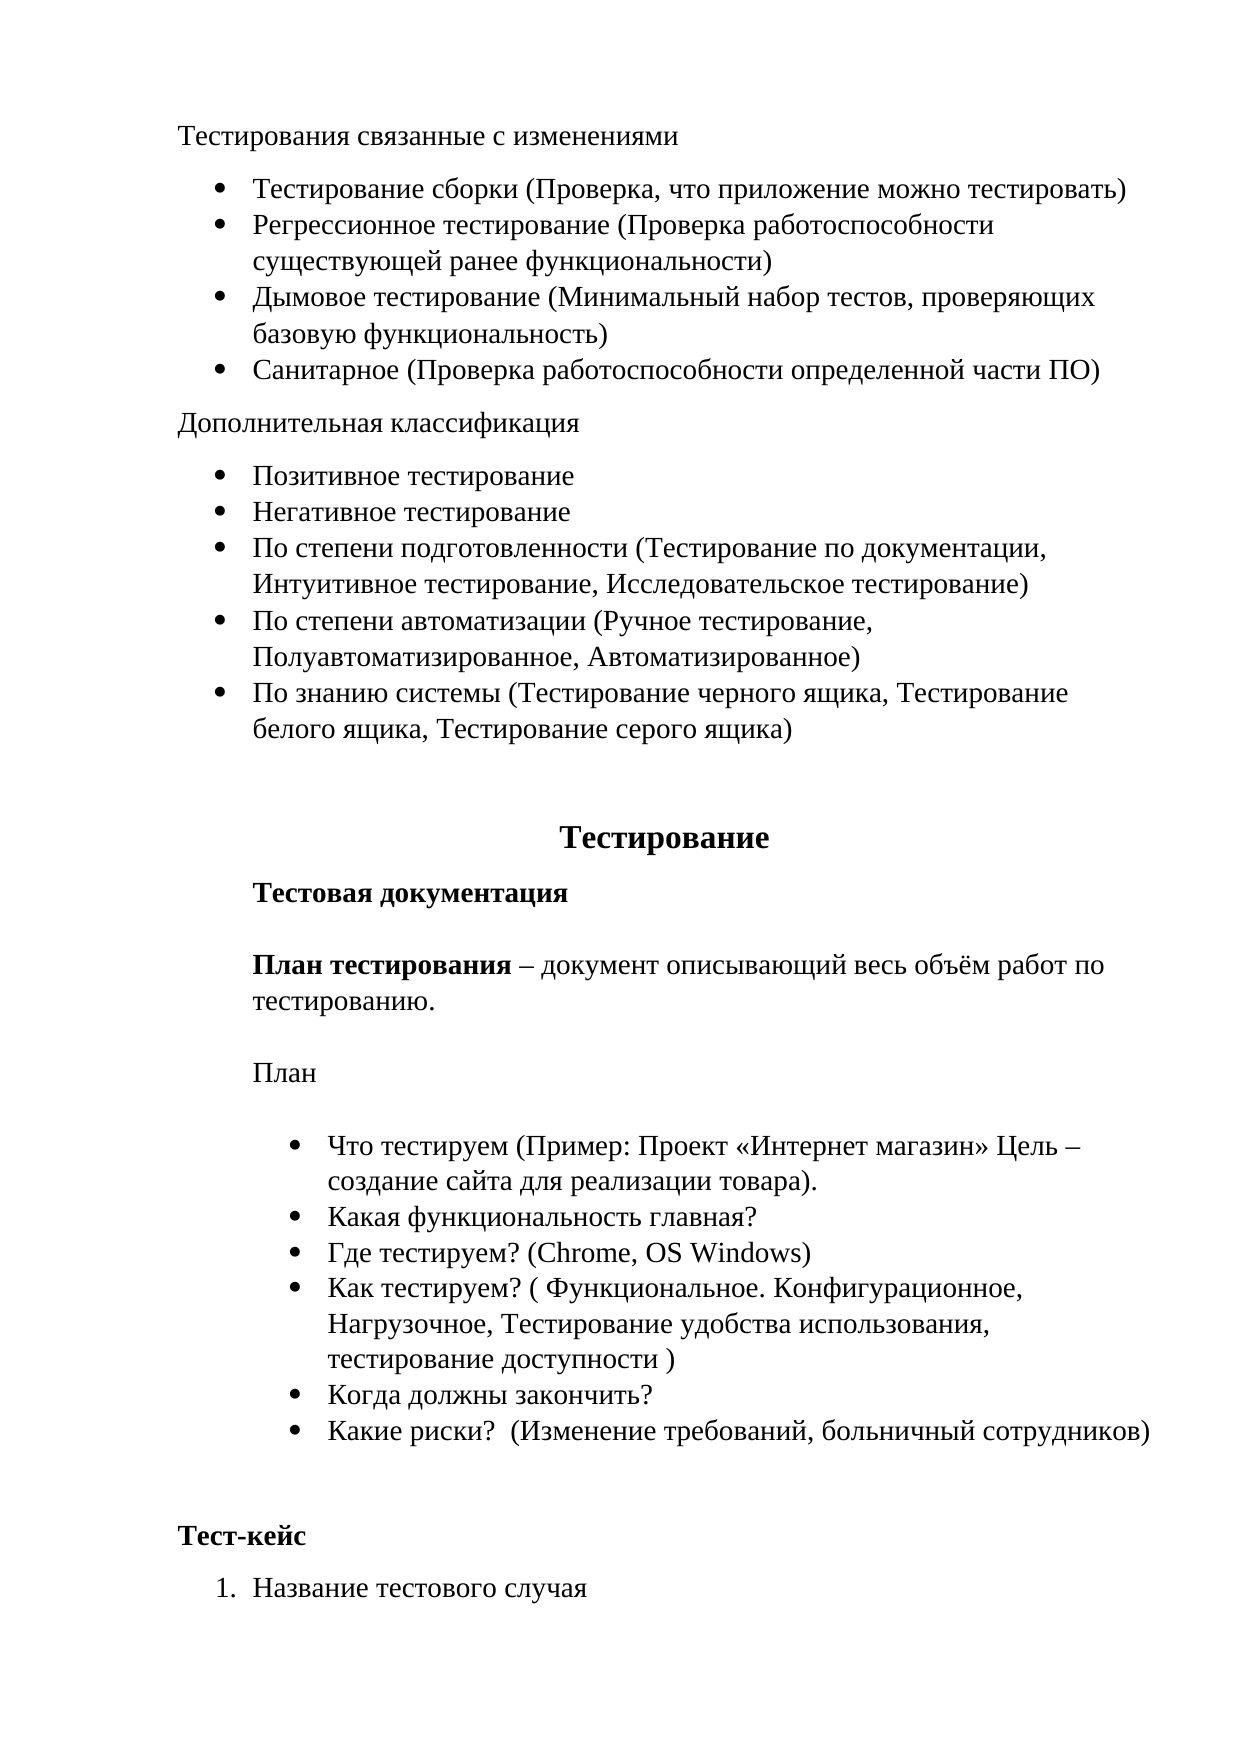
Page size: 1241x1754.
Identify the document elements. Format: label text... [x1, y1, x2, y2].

text Дополнительная классификация [177, 405, 1152, 438]
list Тестирование сборки (Проверка, что приложение можно тестировать) [215, 171, 1152, 204]
list Тестовая документация [252, 875, 1152, 908]
text Тестирования связанные с изменениями [177, 118, 1152, 152]
list План [252, 1056, 1152, 1089]
list По степени автоматизации (Ручное тестирование, Полуавтоматизированное, Автоматизированное) [215, 603, 1152, 672]
list Какие риски? (Изменение требований, больничный сотрудников) [290, 1413, 1152, 1446]
text Тест-кейс [177, 1518, 1152, 1551]
list По степени подготовленности (Тестирование по документации, Интуитивное тестирование, Исследовательское тестирование) [215, 530, 1152, 600]
list Негативное тестирование [215, 494, 1152, 528]
text Тестирование [177, 817, 1152, 855]
list Что тестируем (Пример: Проект «Интернет магазин» Цель – создание сайта для реализации товара). [290, 1128, 1152, 1197]
list Название тестового случая [215, 1571, 1152, 1604]
list Санитарное (Проверка работоспособности определенной части ПО) [215, 352, 1152, 386]
list Дымовое тестирование (Минимальный набор тестов, проверяющих базовую функциональность) [215, 279, 1152, 349]
list Регрессионное тестирование (Проверка работоспособности существующей ранее функциональности) [215, 207, 1152, 277]
list Какая функциональность главная? [290, 1199, 1152, 1233]
list Позитивное тестирование [215, 458, 1152, 491]
list План тестирования – документ описывающий весь объём работ по тестированию. [252, 947, 1152, 1017]
list Когда должны закончить? [290, 1377, 1152, 1411]
list Как тестируем? ( Функциональное. Конфигурационное, Нагрузочное, Тестирование удобства использования, тестирование доступности ) [290, 1270, 1152, 1375]
list По знанию системы (Тестирование черного ящика, Тестирование белого ящика, Тестирование серого ящика) [215, 675, 1152, 745]
list Где тестируем? (Chrome, OS Windows) [290, 1235, 1152, 1268]
